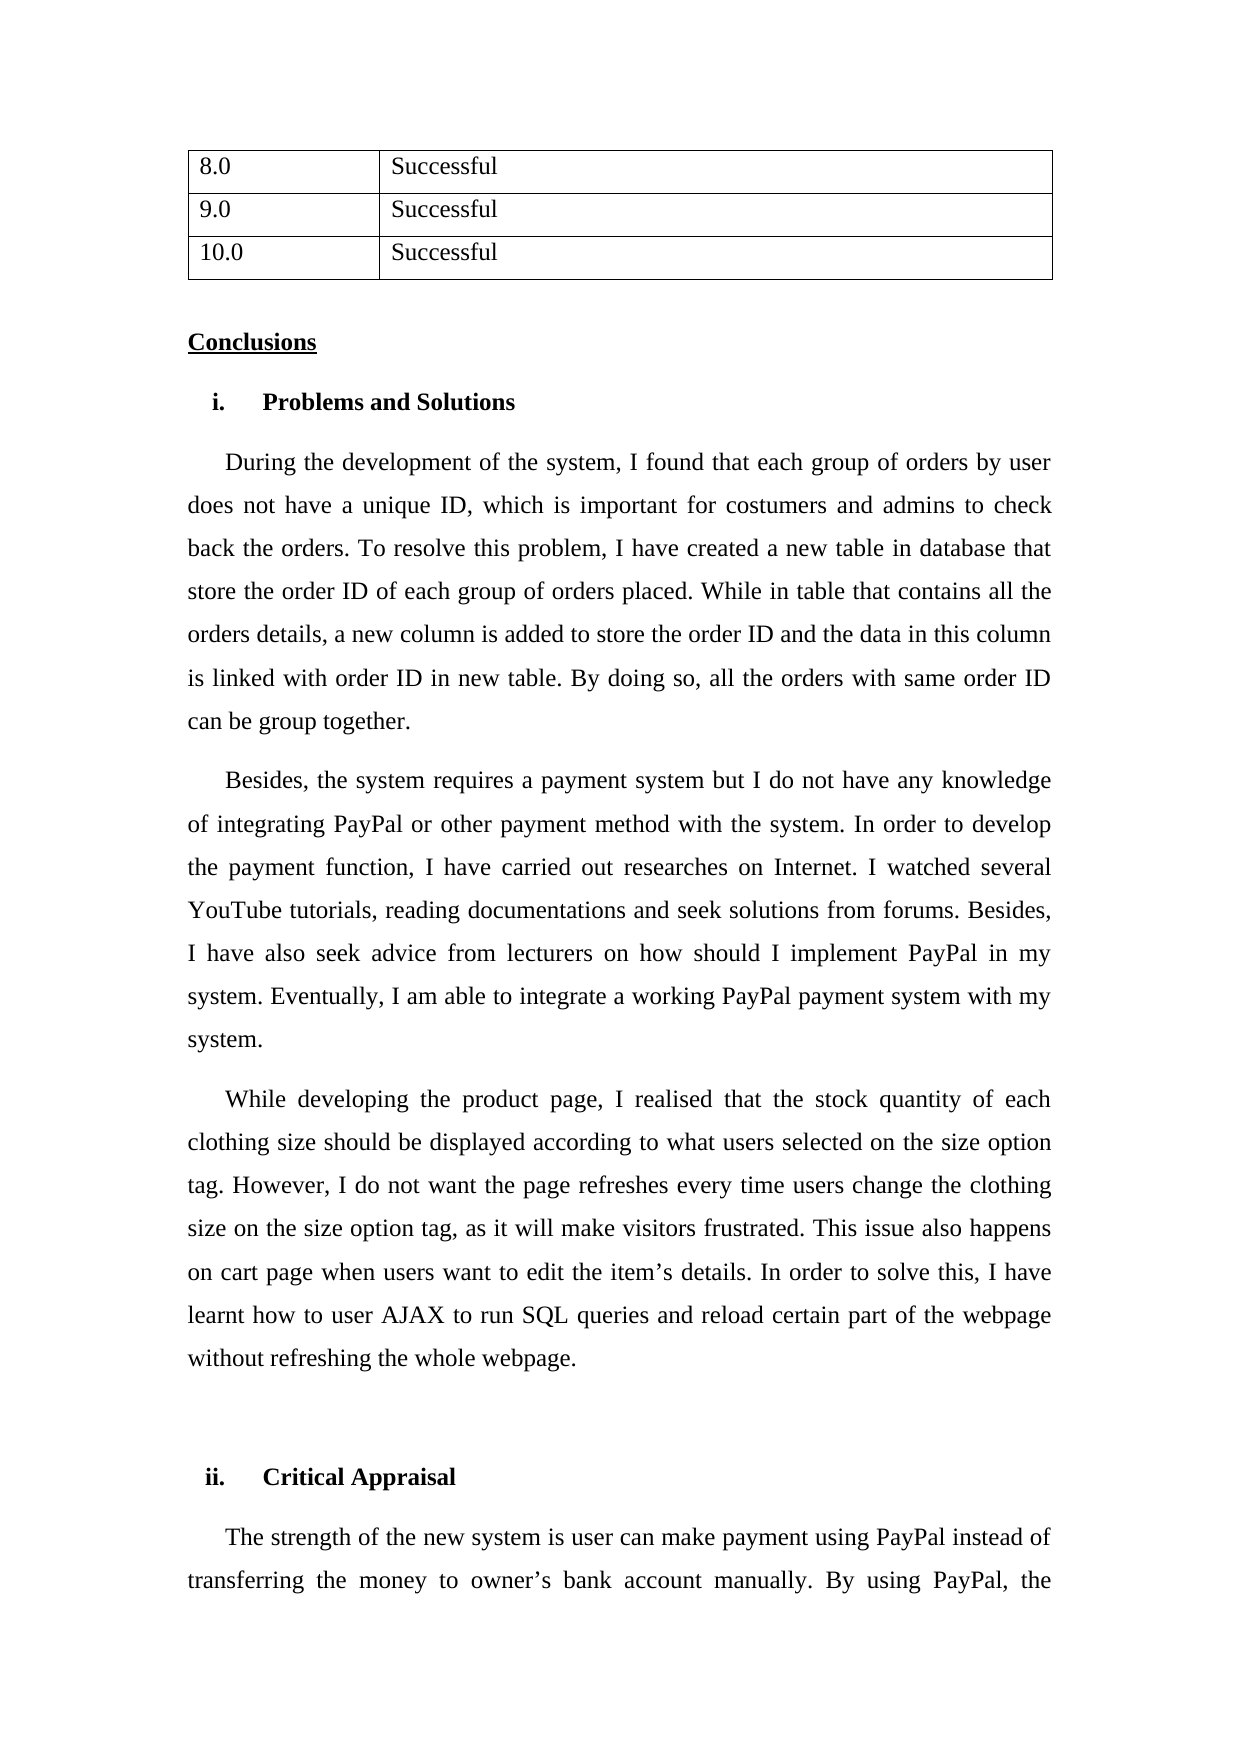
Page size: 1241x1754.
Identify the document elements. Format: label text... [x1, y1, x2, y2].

text While developing the product page, I realised that the stock quantity of each clothing size should be displayed according to what users selected on the size option tag. However, I do not want the page refreshes every time users change the clothing size on the size option tag, as it will make visitors frustrated. This issue also happens on cart page when users want to edit the item’s details. In order to solve this, I have learnt how to user AJAX to run SQL queries and reload certain part of the webpage without refreshing the whole webpage. [187, 1084, 1053, 1372]
list Problems and Solutions [225, 387, 1053, 416]
table_cell 8.0 [189, 151, 379, 193]
table_cell Successful [380, 237, 1052, 279]
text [187, 1522, 1053, 1594]
table_cell 10.0 [189, 237, 379, 279]
table_cell Successful [380, 194, 1052, 236]
table_cell Successful [380, 151, 1052, 193]
table_cell 9.0 [189, 194, 379, 236]
text Conclusions [187, 327, 1053, 356]
list Critical Appraisal [225, 1462, 1053, 1491]
text Besides, the system requires a payment system but I do not have any knowledge of integrating PayPal or other payment method with the system. In order to develop the payment function, I have carried out researches on Internet. I watched several YouTube tutorials, reading documentations and seek solutions from forums. Besides, I have also seek advice from lecturers on how should I implement PayPal in my system. Eventually, I am able to integrate a working PayPal payment system with my system. [187, 766, 1053, 1053]
text During the development of the system, I found that each group of orders by user does not have a unique ID, which is important for costumers and admins to check back the orders. To resolve this problem, I have created a new table in database that store the order ID of each group of orders placed. While in table that contains all the orders details, a new column is added to store the order ID and the data in this column is linked with order ID in new table. By doing so, all the orders with same order ID can be group together. [187, 447, 1053, 734]
